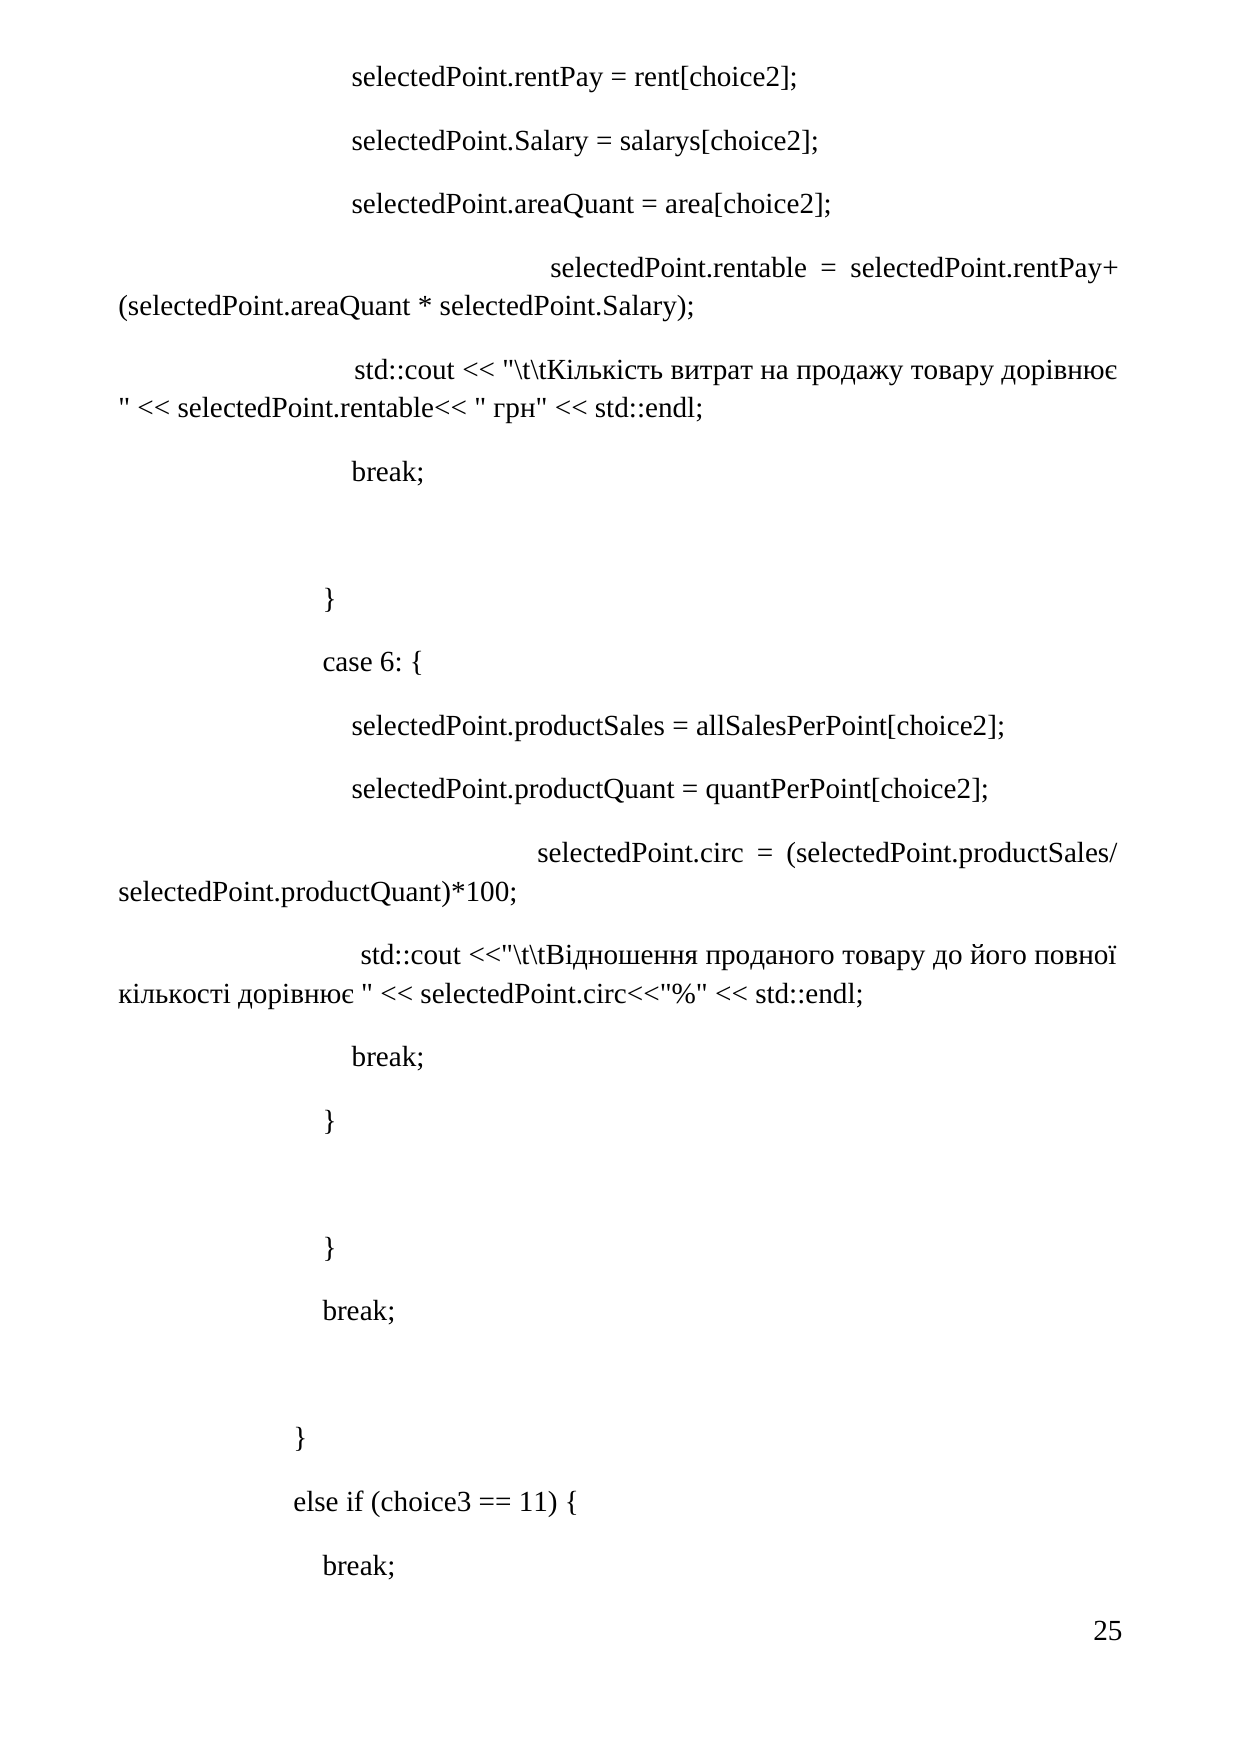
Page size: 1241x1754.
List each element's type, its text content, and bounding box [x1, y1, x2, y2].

text selectedPoint.productQuant = quantPerPoint[choice2]; [118, 772, 1122, 805]
text } [118, 1421, 1122, 1454]
text std::cout << "\t\tКількість витрат на продажу товару дорівнює " << selectedPoint.rentable<< " грн" << std::endl; [118, 352, 1122, 424]
text selectedPoint.Salary = salarys[choice2]; [118, 123, 1122, 156]
text selectedPoint.productSales = allSalesPerPoint[choice2]; [118, 708, 1122, 742]
text } [118, 581, 1122, 614]
text case 6: { [118, 644, 1122, 678]
text selectedPoint.areaQuant = area[choice2]; [118, 186, 1122, 220]
text std::cout <<"\t\tВідношення проданого товару до його повної кількості дорівнює " << selectedPoint.circ<<"%" << std::endl; [118, 937, 1122, 1009]
text else if (choice3 == 11) { [118, 1484, 1122, 1518]
text selectedPoint.rentPay = rent[choice2]; [118, 59, 1122, 93]
text break; [118, 454, 1122, 487]
text break; [118, 1293, 1122, 1327]
text } [118, 1230, 1122, 1263]
text break; [118, 1548, 1122, 1581]
text selectedPoint.circ = (selectedPoint.productSales/ selectedPoint.productQuant)*100; [118, 835, 1122, 907]
text } [118, 1103, 1122, 1136]
text selectedPoint.rentable = selectedPoint.rentPay+(selectedPoint.areaQuant * selectedPoint.Salary); [118, 250, 1122, 322]
text break; [118, 1039, 1122, 1073]
